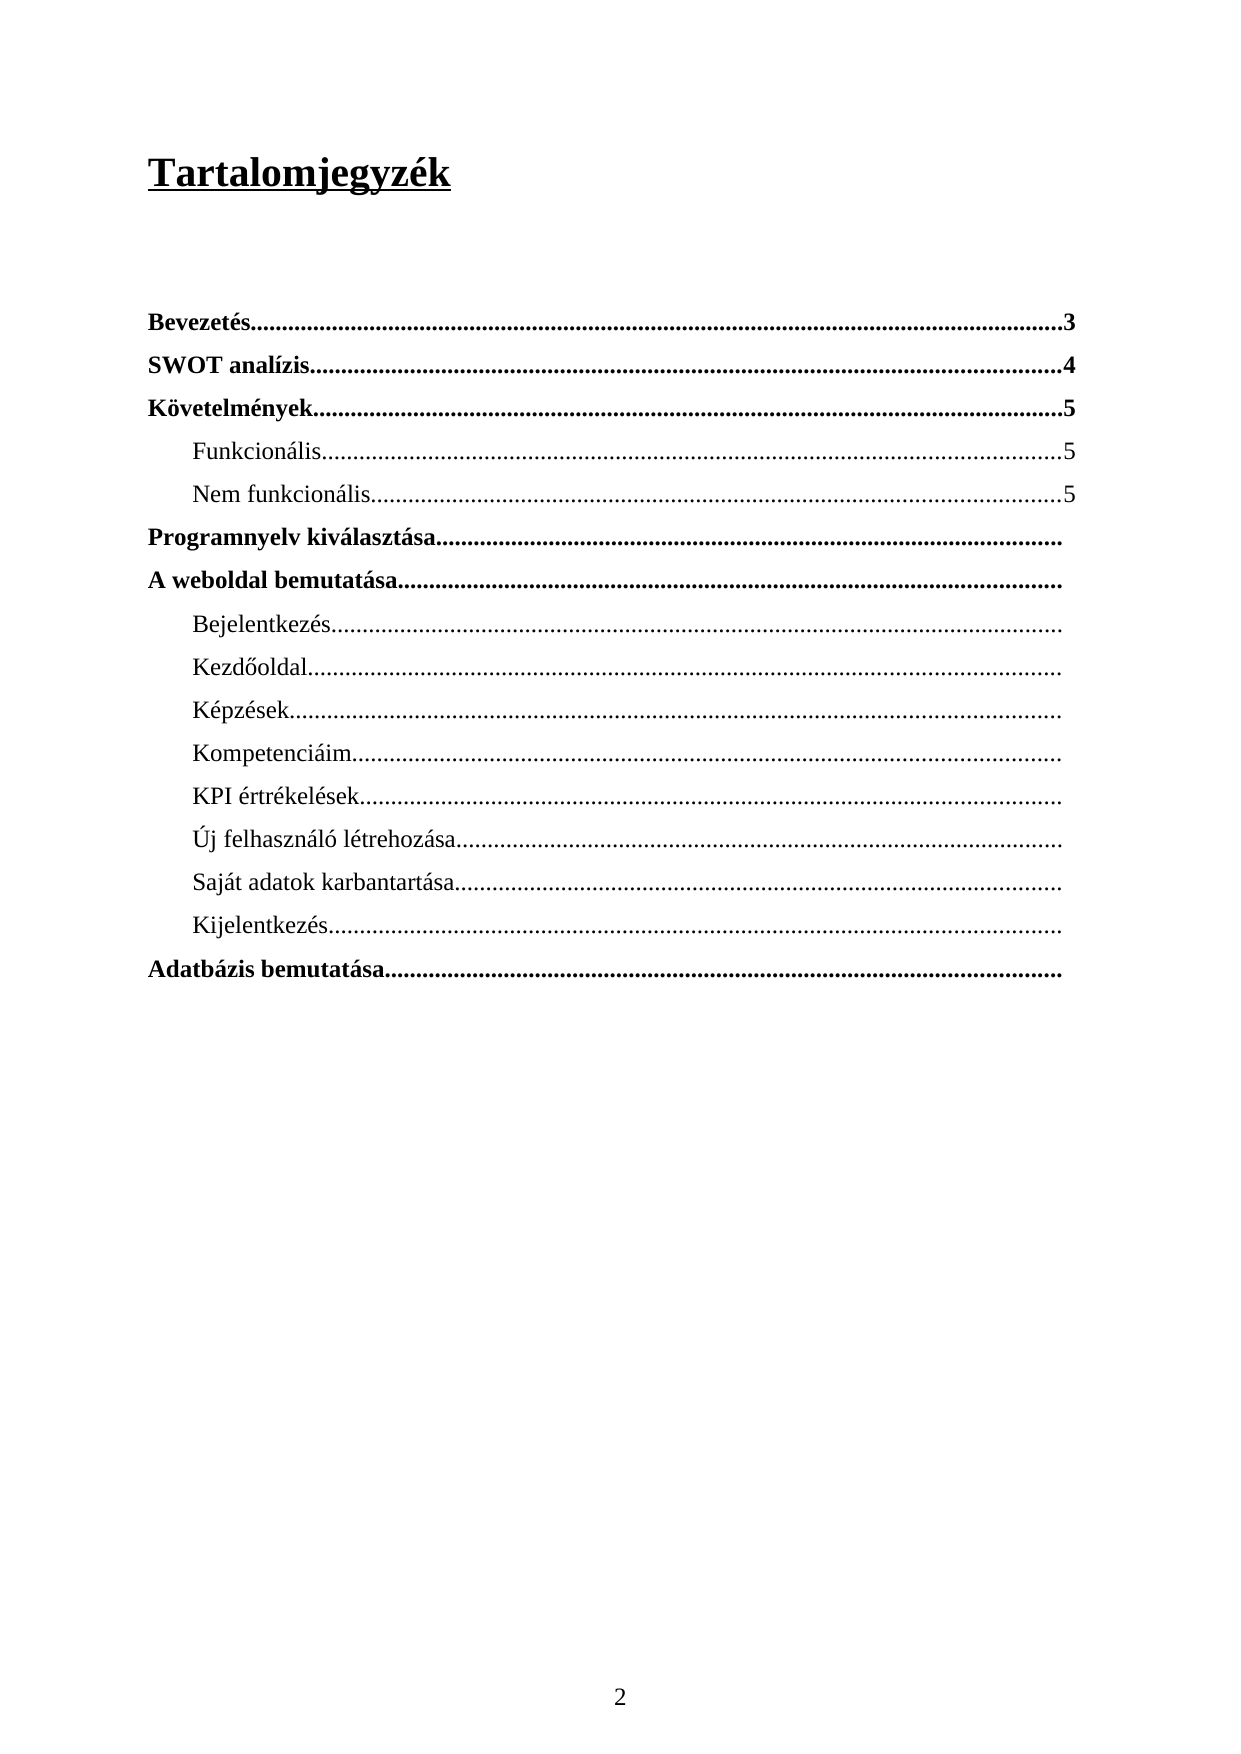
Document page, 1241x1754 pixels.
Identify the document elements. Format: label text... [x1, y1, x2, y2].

text Új felhasználó létrehozása [192, 824, 1093, 853]
text Követelmények 5 [148, 393, 1093, 422]
text KPI értrékelések [192, 781, 1093, 810]
text Bevezetés 3 [148, 307, 1093, 336]
text Programnyelv kiválasztása [148, 522, 1093, 551]
text Funkcionális 5 [192, 436, 1093, 465]
text Saját adatok karbantartása [192, 867, 1093, 896]
text Tartalomjegyzék [148, 148, 1093, 196]
text Bejelentkezés [192, 609, 1093, 637]
text Kompetenciáim [192, 738, 1093, 767]
text A weboldal bemutatása [148, 566, 1093, 594]
text Kijelentkezés [192, 911, 1093, 939]
text Nem funkcionális 5 [192, 479, 1093, 508]
text Adatbázis bemutatása [148, 954, 1093, 982]
text Képzések [192, 695, 1093, 724]
text Kezdőoldal [192, 652, 1093, 681]
text SWOT analízis 4 [148, 350, 1093, 379]
